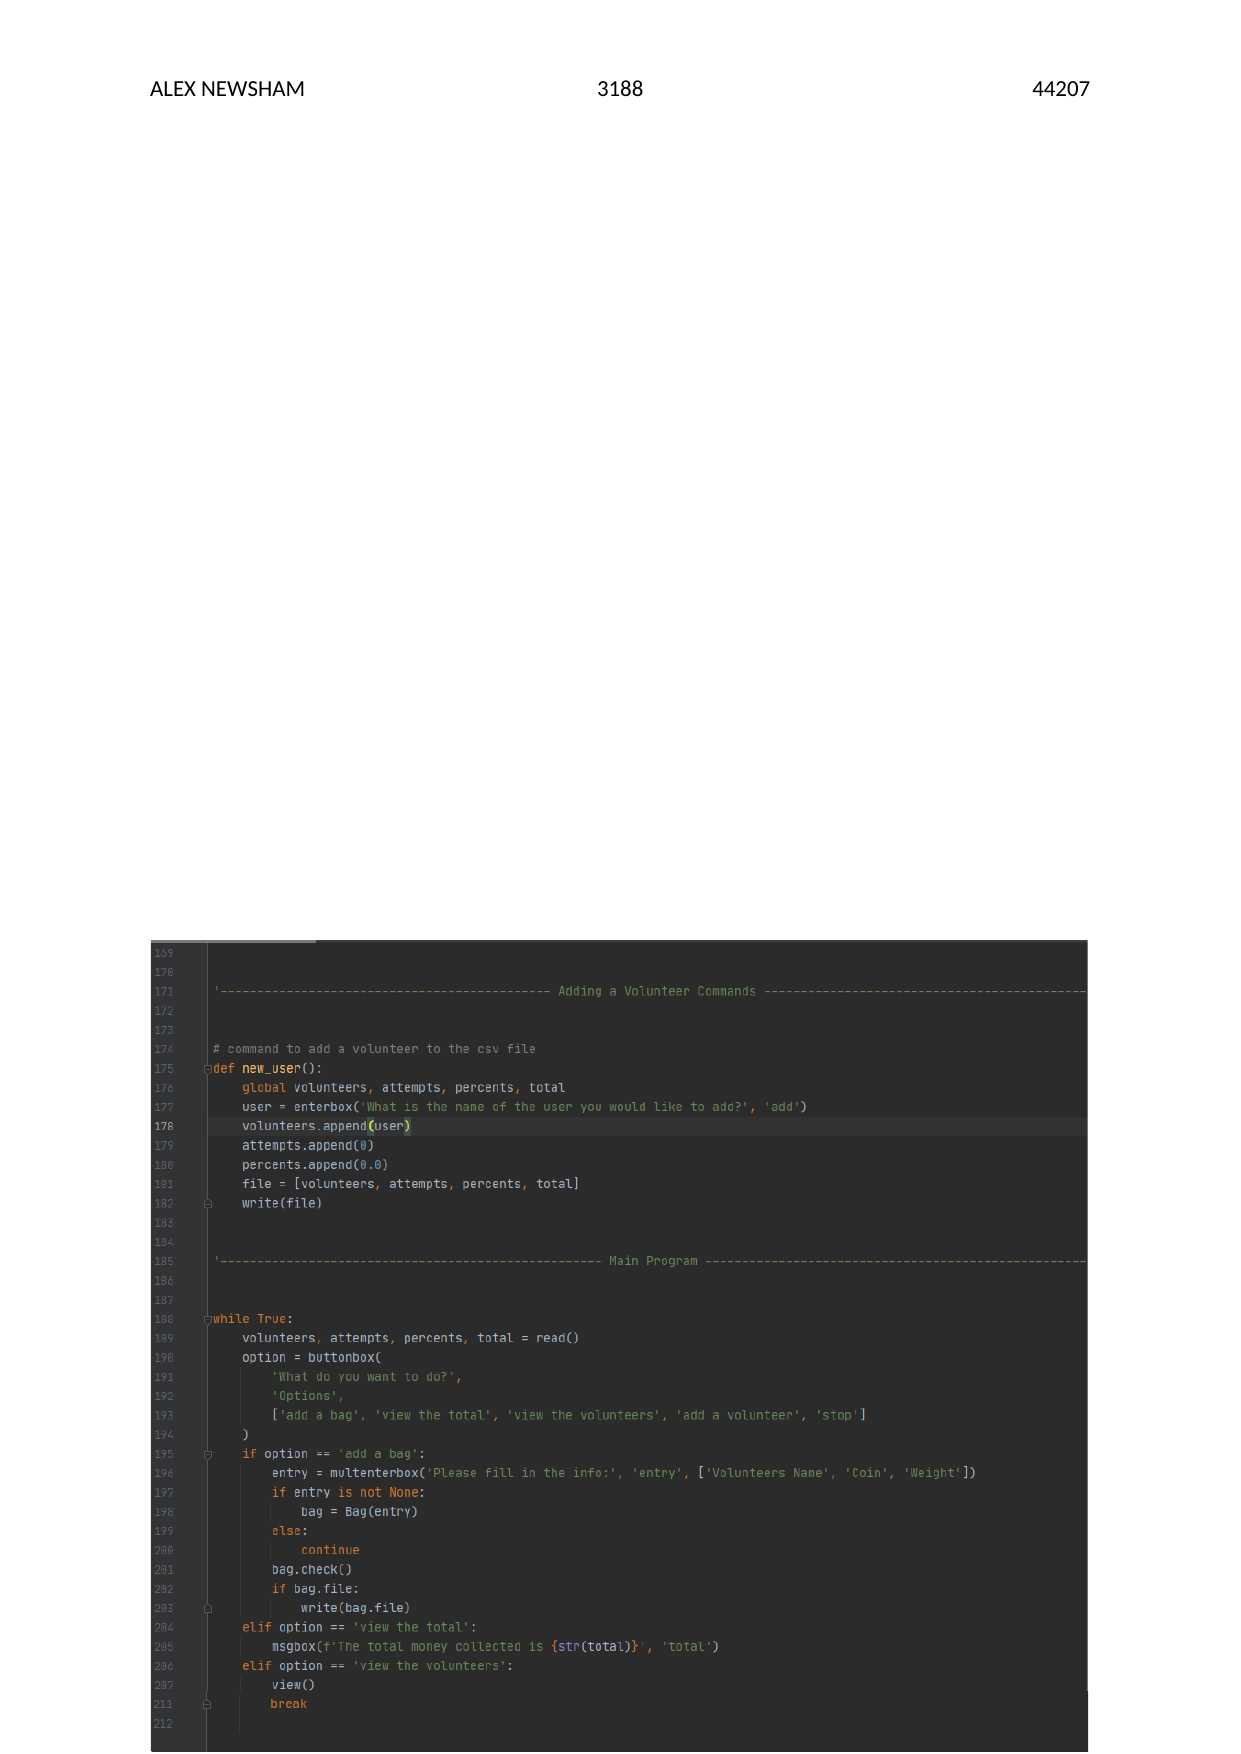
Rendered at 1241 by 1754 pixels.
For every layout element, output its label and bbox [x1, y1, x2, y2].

picture [150, 940, 1088, 1751]
